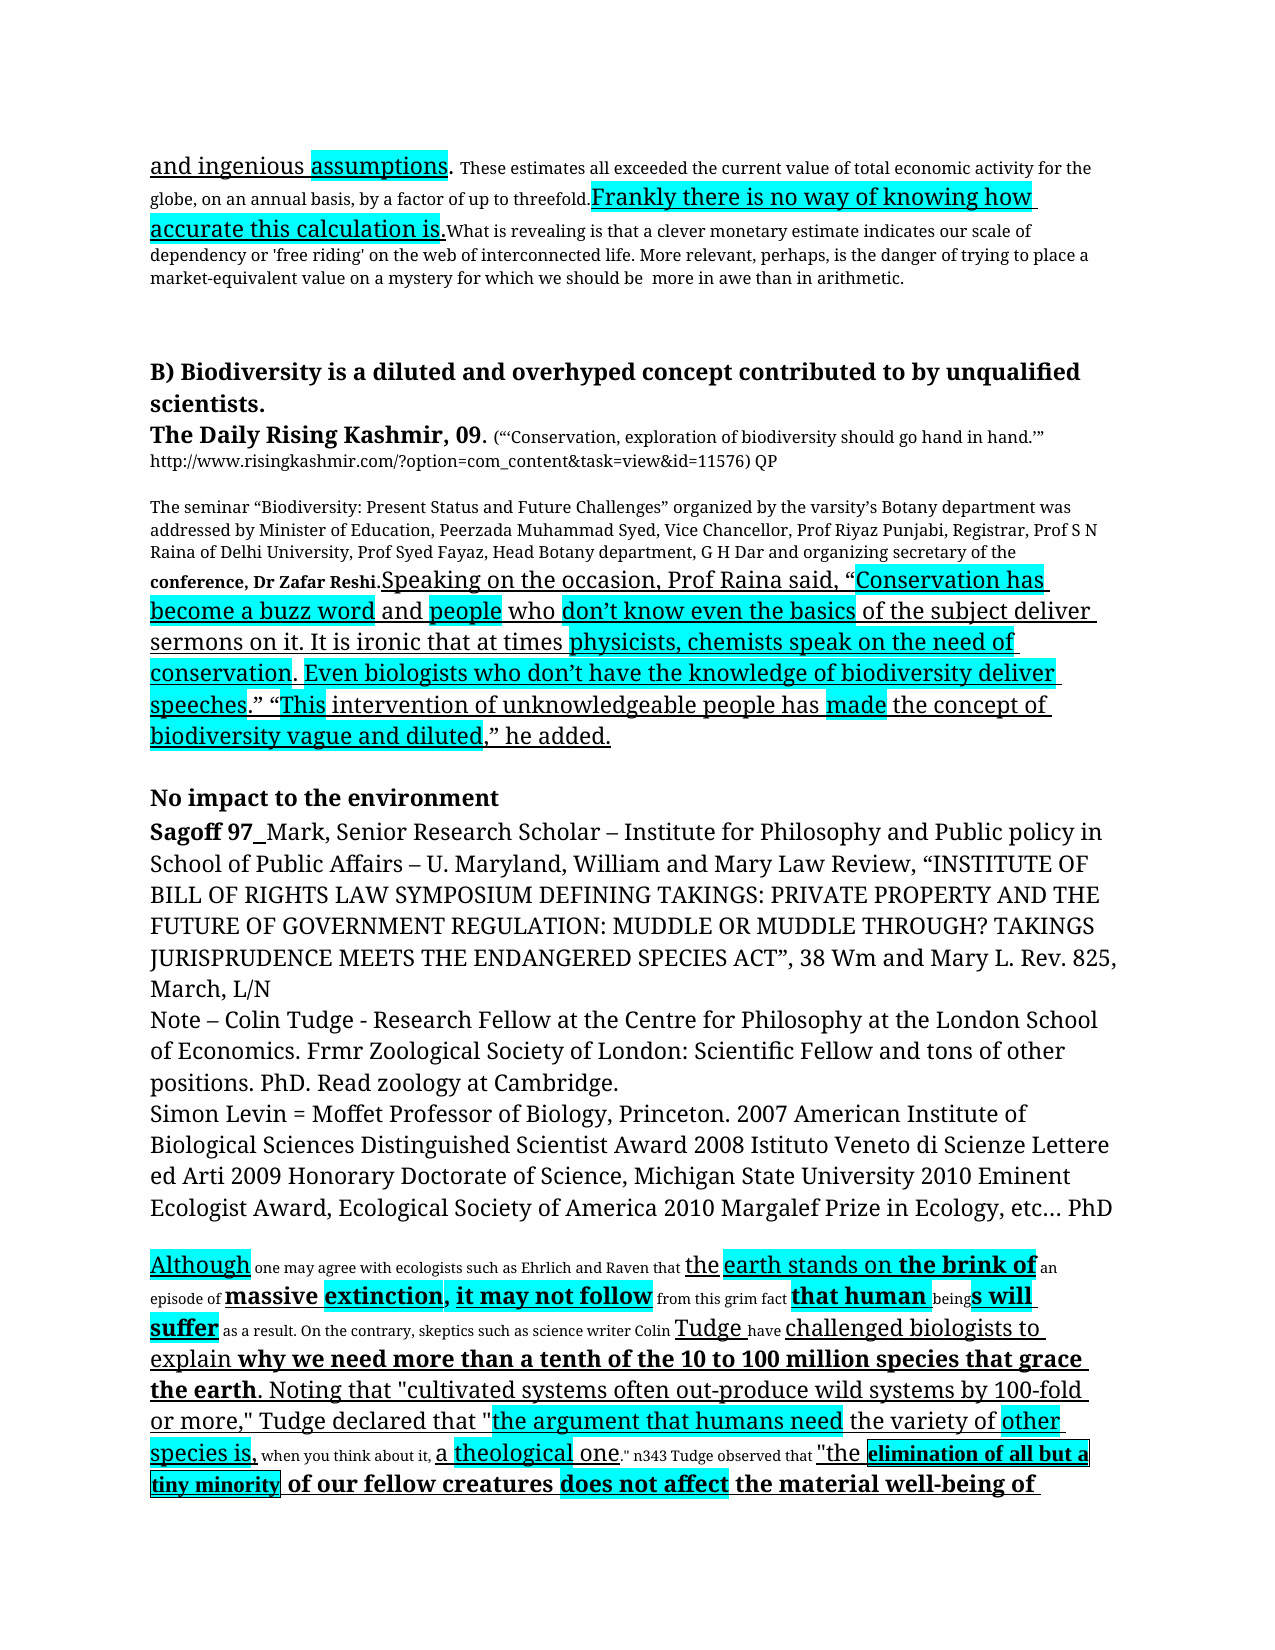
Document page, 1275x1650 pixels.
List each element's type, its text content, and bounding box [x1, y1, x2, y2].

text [150, 150, 1113, 289]
subtitle B) Biodiversity is a diluted and overhyped concept contributed to by unqualified scientists. [150, 356, 1125, 419]
text Sagoff 97 Mark, Senior Research Scholar – Institute for Philosophy and Public policy in School of Public Affairs – U. Maryland, William and Mary Law Review, “INSTITUTE OF BILL OF RIGHTS LAW SYMPOSIUM DEFINING TAKINGS: PRIVATE PROPERTY AND THE FUTURE OF GOVERNMENT REGULATION: MUDDLE OR MUDDLE THROUGH? TAKINGS JURISPRUDENCE MEETS THE ENDANGERED SPECIES ACT”, 38 Wm and Mary L. Rev. 825, March, L/N [150, 814, 1125, 1004]
subtitle No impact to the environment [150, 782, 1125, 814]
text The Daily Rising Kashmir, 09. (“‘Conservation, exploration of biodiversity should go hand in hand.’” http://www.risingkashmir.com/?option=com_content&task=view&id=11576) QP [150, 419, 1113, 473]
text The seminar “Biodiversity: Present Status and Future Challenges” organized by the varsity’s Botany department was addressed by Minister of Education, Peerzada Muhammad Syed, Vice Chancellor, Prof Riyaz Punjabi, Registrar, Prof S N Raina of Delhi University, Prof Syed Fayaz, Head Botany department, G H Dar and organizing secretary of the conference, Dr Zafar Reshi.Speaking on the occasion, Prof Raina said, “Conservation has become a buzz word and people who don’t know even the basics of the subject deliver sermons on it. It is ironic that at times physicists, chemists speak on the need of conservation. Even biologists who don’t have the knowledge of biodiversity deliver speeches.” “This intervention of unknowledgeable people has made the concept of biodiversity vague and diluted,” he added. [150, 496, 1113, 751]
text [150, 1249, 1095, 1499]
text Note – Colin Tudge - Research Fellow at the Centre for Philosophy at the London School of Economics. Frmr Zoological Society of London: Scientific Fellow and tons of other positions. PhD. Read zoology at Cambridge. [150, 1004, 1125, 1098]
text Simon Levin = Moffet Professor of Biology, Princeton. 2007 American Institute of Biological Sciences Distinguished Scientist Award 2008 Istituto Veneto di Scienze Lettere ed Arti 2009 Honorary Doctorate of Science, Michigan State University 2010 Eminent Ecologist Award, Ecological Society of America 2010 Margalef Prize in Ecology, etc… PhD [150, 1098, 1125, 1223]
